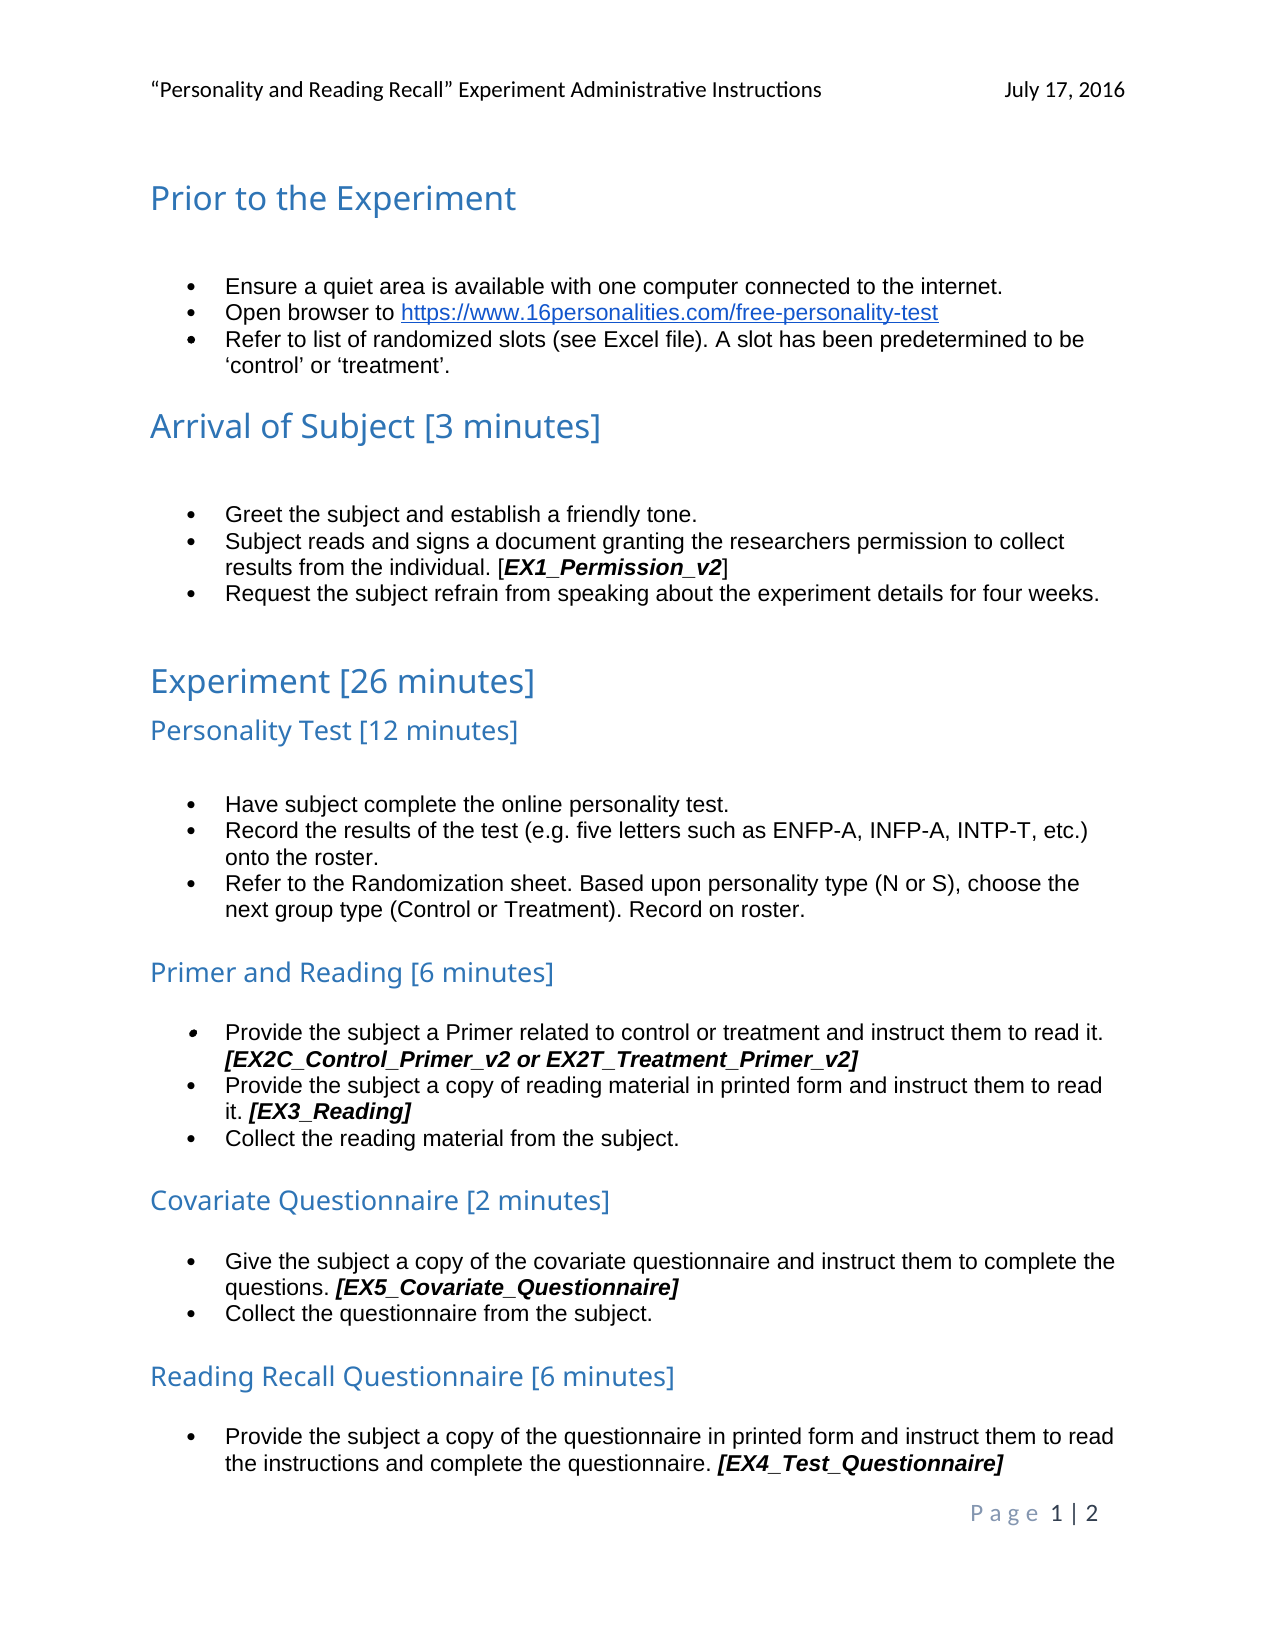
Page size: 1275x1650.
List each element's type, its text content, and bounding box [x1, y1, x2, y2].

subtitle Covariate Questionnaire [2 minutes] [150, 1181, 1125, 1218]
list Collect the reading material from the subject. [187, 1124, 1125, 1151]
list Provide the subject a copy of reading material in printed form and instruct them to read it. [EX3_Reading] [187, 1072, 1125, 1124]
list Subject reads and signs a document granting the researchers permission to collect results from the individual. [EX1_Permission_v2] [187, 528, 1125, 580]
subtitle Personality Test [12 minutes] [150, 711, 1125, 788]
list Greet the subject and establish a friendly tone. [187, 501, 1125, 528]
subtitle Prior to the Experiment [150, 175, 1125, 269]
list Open browser to https://www.16personalities.com/free-personality-test [187, 299, 1125, 326]
list Provide the subject a Primer related to control or treatment and instruct them to read it. [EX2C_Control_Primer_v2 or EX2T_Treatment_Primer_v2] [187, 1019, 1125, 1072]
subtitle Arrival of Subject [3 minutes] [150, 403, 1125, 498]
list Refer to the Randomization sheet. Based upon personality type (N or S), choose the next group type (Control or Treatment). Record on roster. [187, 870, 1125, 922]
list Collect the questionnaire from the subject. [187, 1300, 1125, 1327]
subtitle Experiment [26 minutes] [150, 658, 1125, 703]
list Give the subject a copy of the covariate questionnaire and instruct them to complete the questions. [EX5_Covariate_Questionnaire] [187, 1248, 1125, 1300]
list Refer to list of randomized slots (see Excel file). A slot has been predetermined to be ‘control’ or ‘treatment’. [187, 326, 1125, 378]
list Record the results of the test (e.g. five letters such as ENFP-A, INFP-A, INTP-T, etc.) onto the roster. [187, 817, 1125, 870]
list Provide the subject a copy of the questionnaire in printed form and instruct them to read the instructions and complete the questionnaire. [EX4_Test_Questionnaire] [187, 1423, 1125, 1476]
list Have subject complete the online personality test. [187, 791, 1125, 817]
list Ensure a quiet area is available with one computer connected to the internet. [187, 273, 1125, 299]
subtitle Primer and Reading [6 minutes] [150, 953, 1125, 990]
subtitle Reading Recall Questionnaire [6 minutes] [150, 1357, 1125, 1394]
list Request the subject refrain from speaking about the experiment details for four weeks. [187, 580, 1125, 607]
